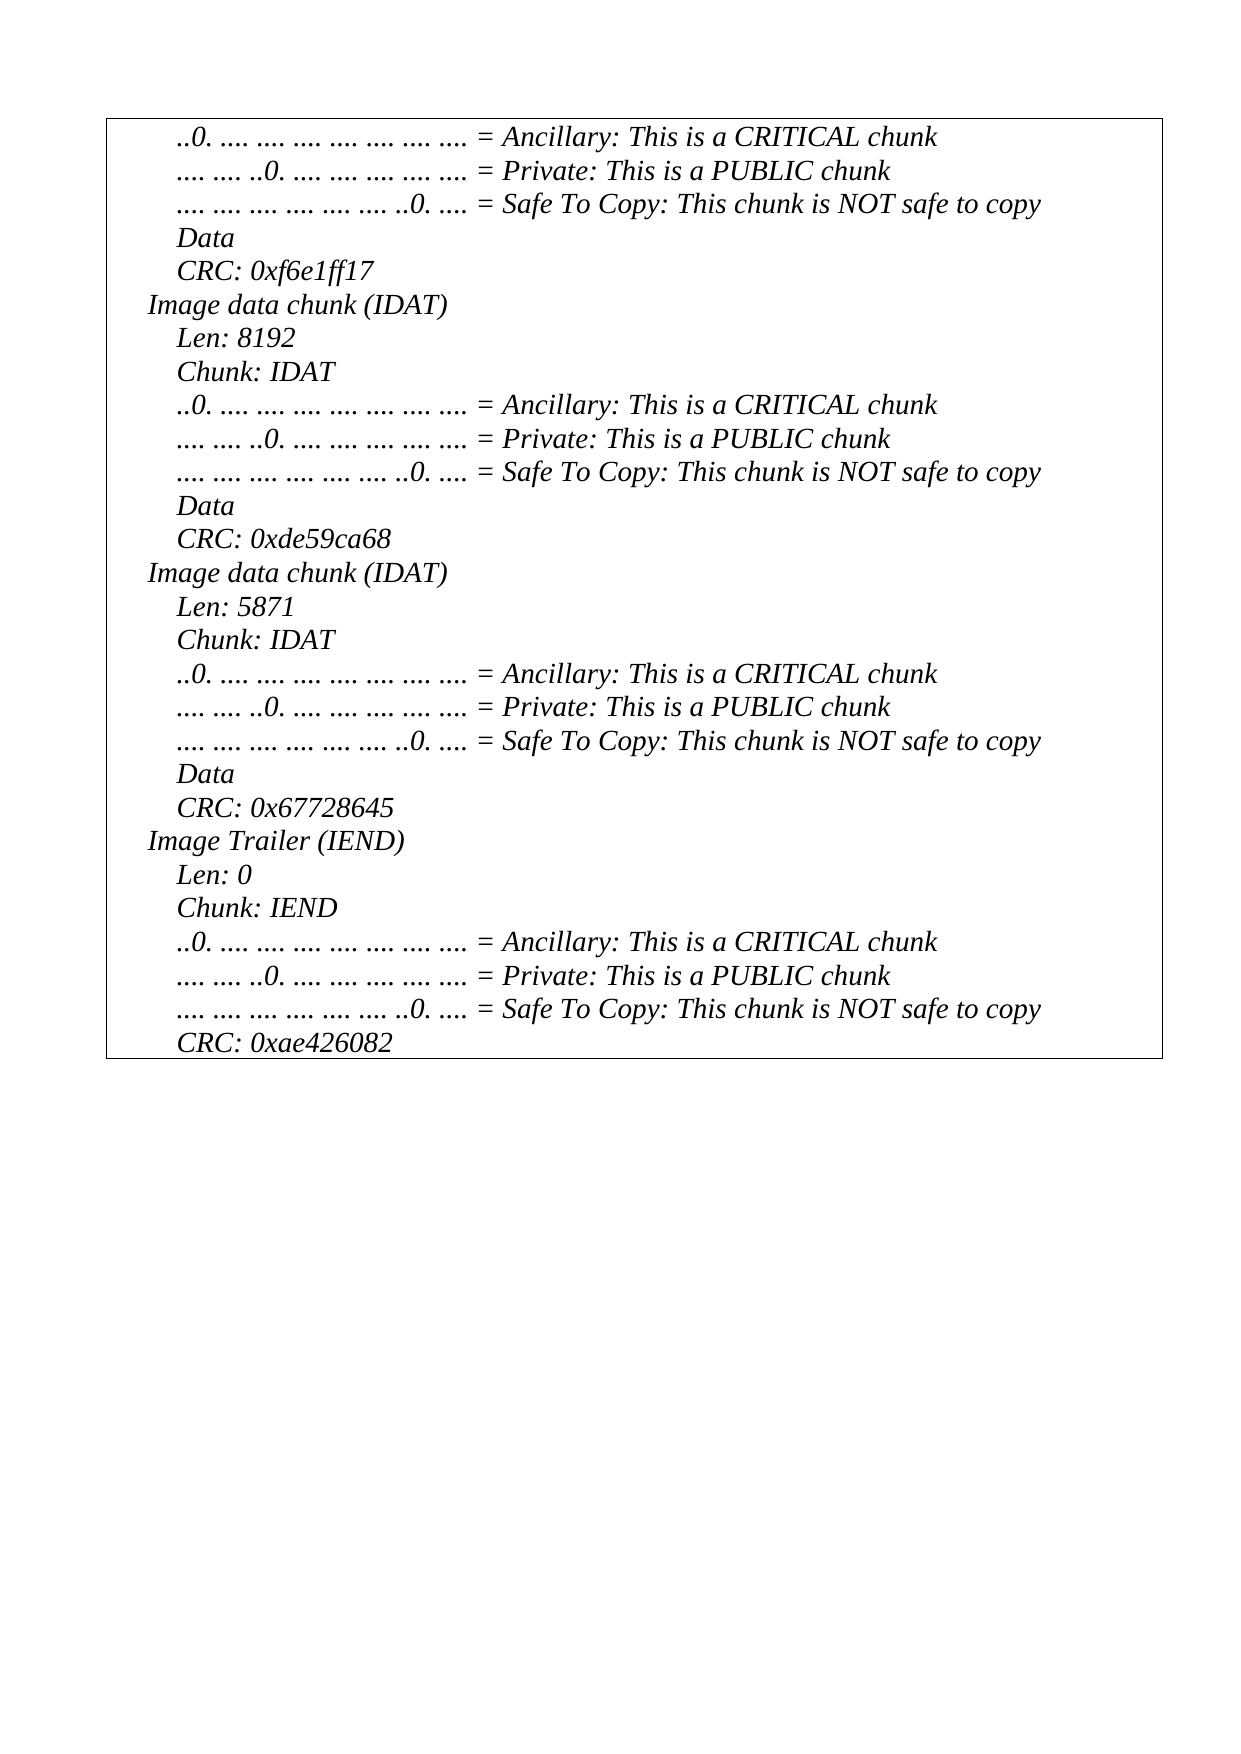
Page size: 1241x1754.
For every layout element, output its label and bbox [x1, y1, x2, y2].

table_cell [107, 119, 1162, 1058]
